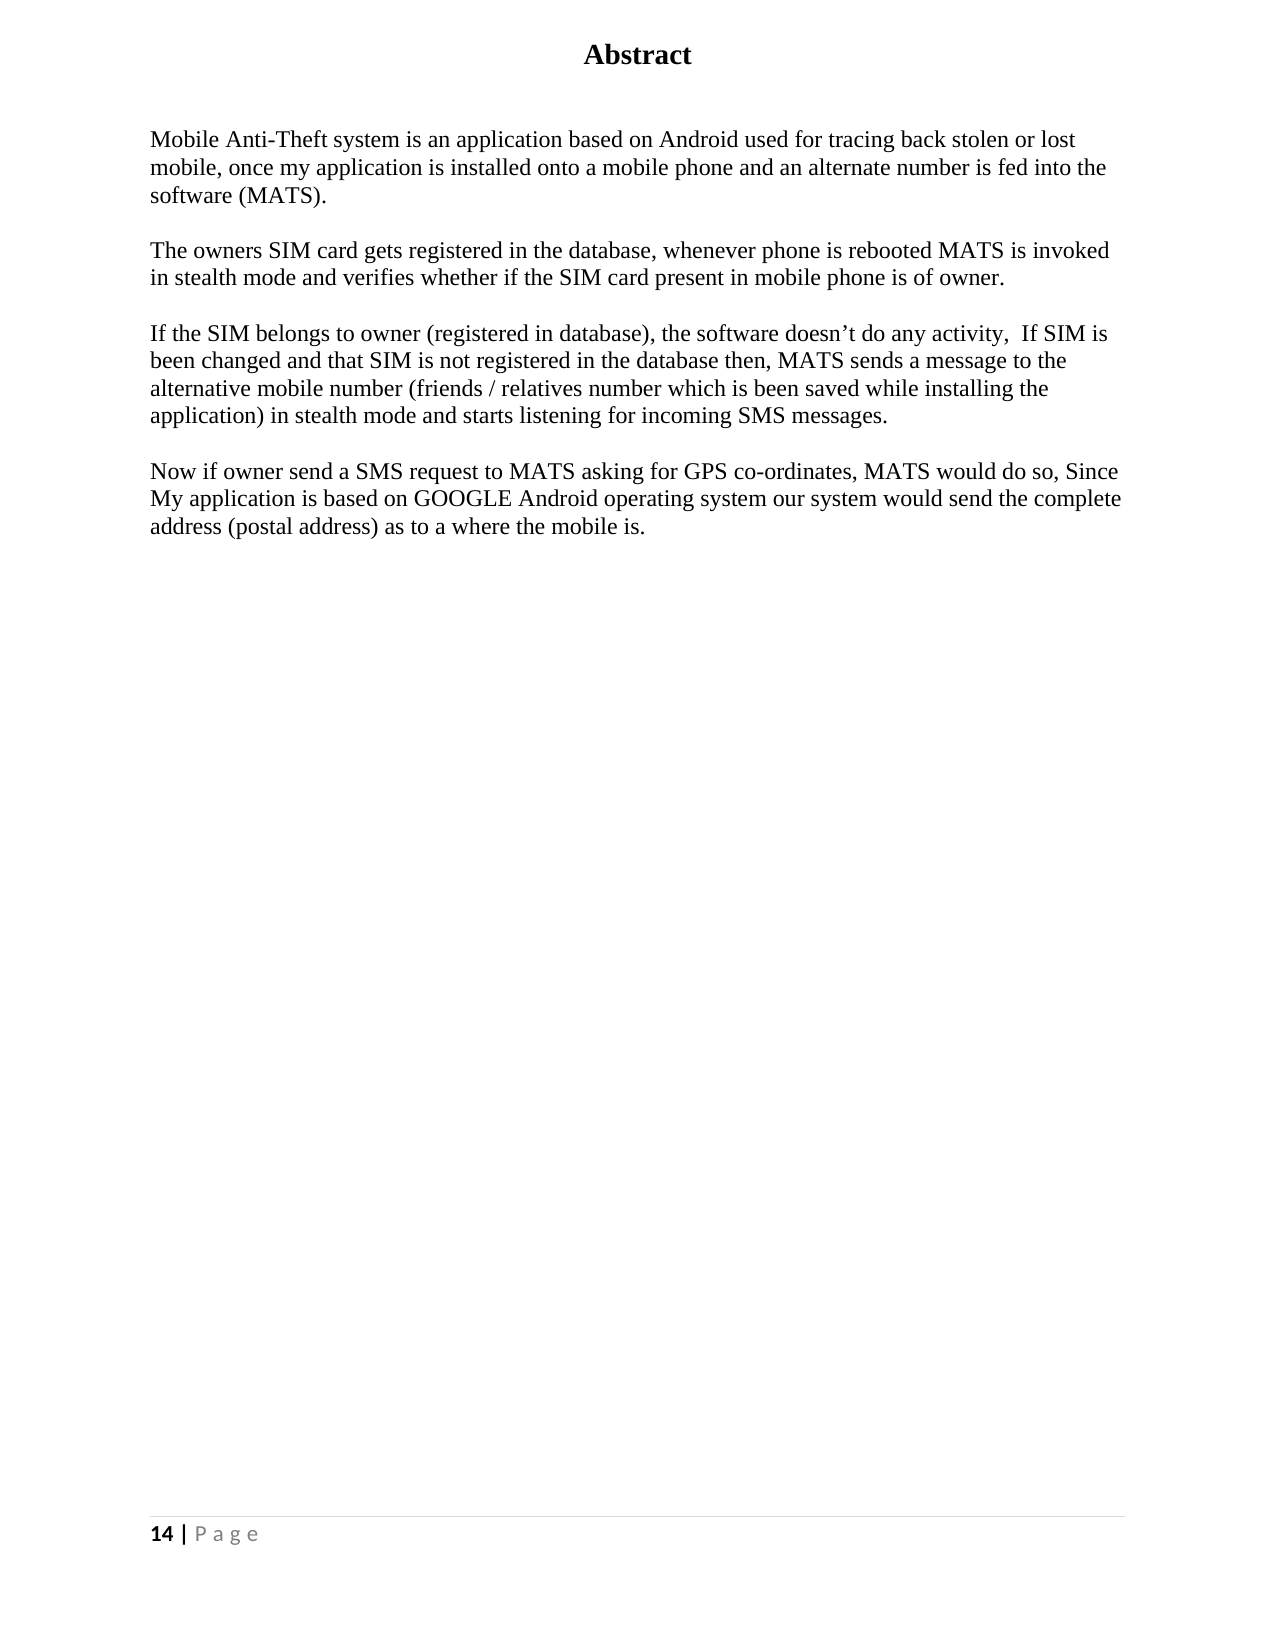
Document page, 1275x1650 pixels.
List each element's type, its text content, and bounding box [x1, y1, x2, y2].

text Now if owner send a SMS request to MATS asking for GPS co-ordinates, MATS would do so, Since My application is based on GOOGLE Android operating system our system would send the complete address (postal address) as to a where the mobile is. [150, 457, 1125, 539]
text If the SIM belongs to owner (registered in database), the software doesn’t do any activity, If SIM is been changed and that SIM is not registered in the database then, MATS sends a message to the alternative mobile number (friends / relatives number which is been saved while installing the application) in stealth mode and starts listening for incoming SMS messages. [150, 319, 1125, 429]
text Mobile Anti-Theft system is an application based on Android used for tracing back stolen or lost mobile, once my application is installed onto a mobile phone and an alternate number is fed into the software (MATS). [150, 125, 1125, 208]
text The owners SIM card gets registered in the database, whenever phone is rebooted MATS is invoked in stealth mode and verifies whether if the SIM card present in mobile phone is of owner. [150, 236, 1125, 291]
text Abstract [150, 37, 1125, 71]
